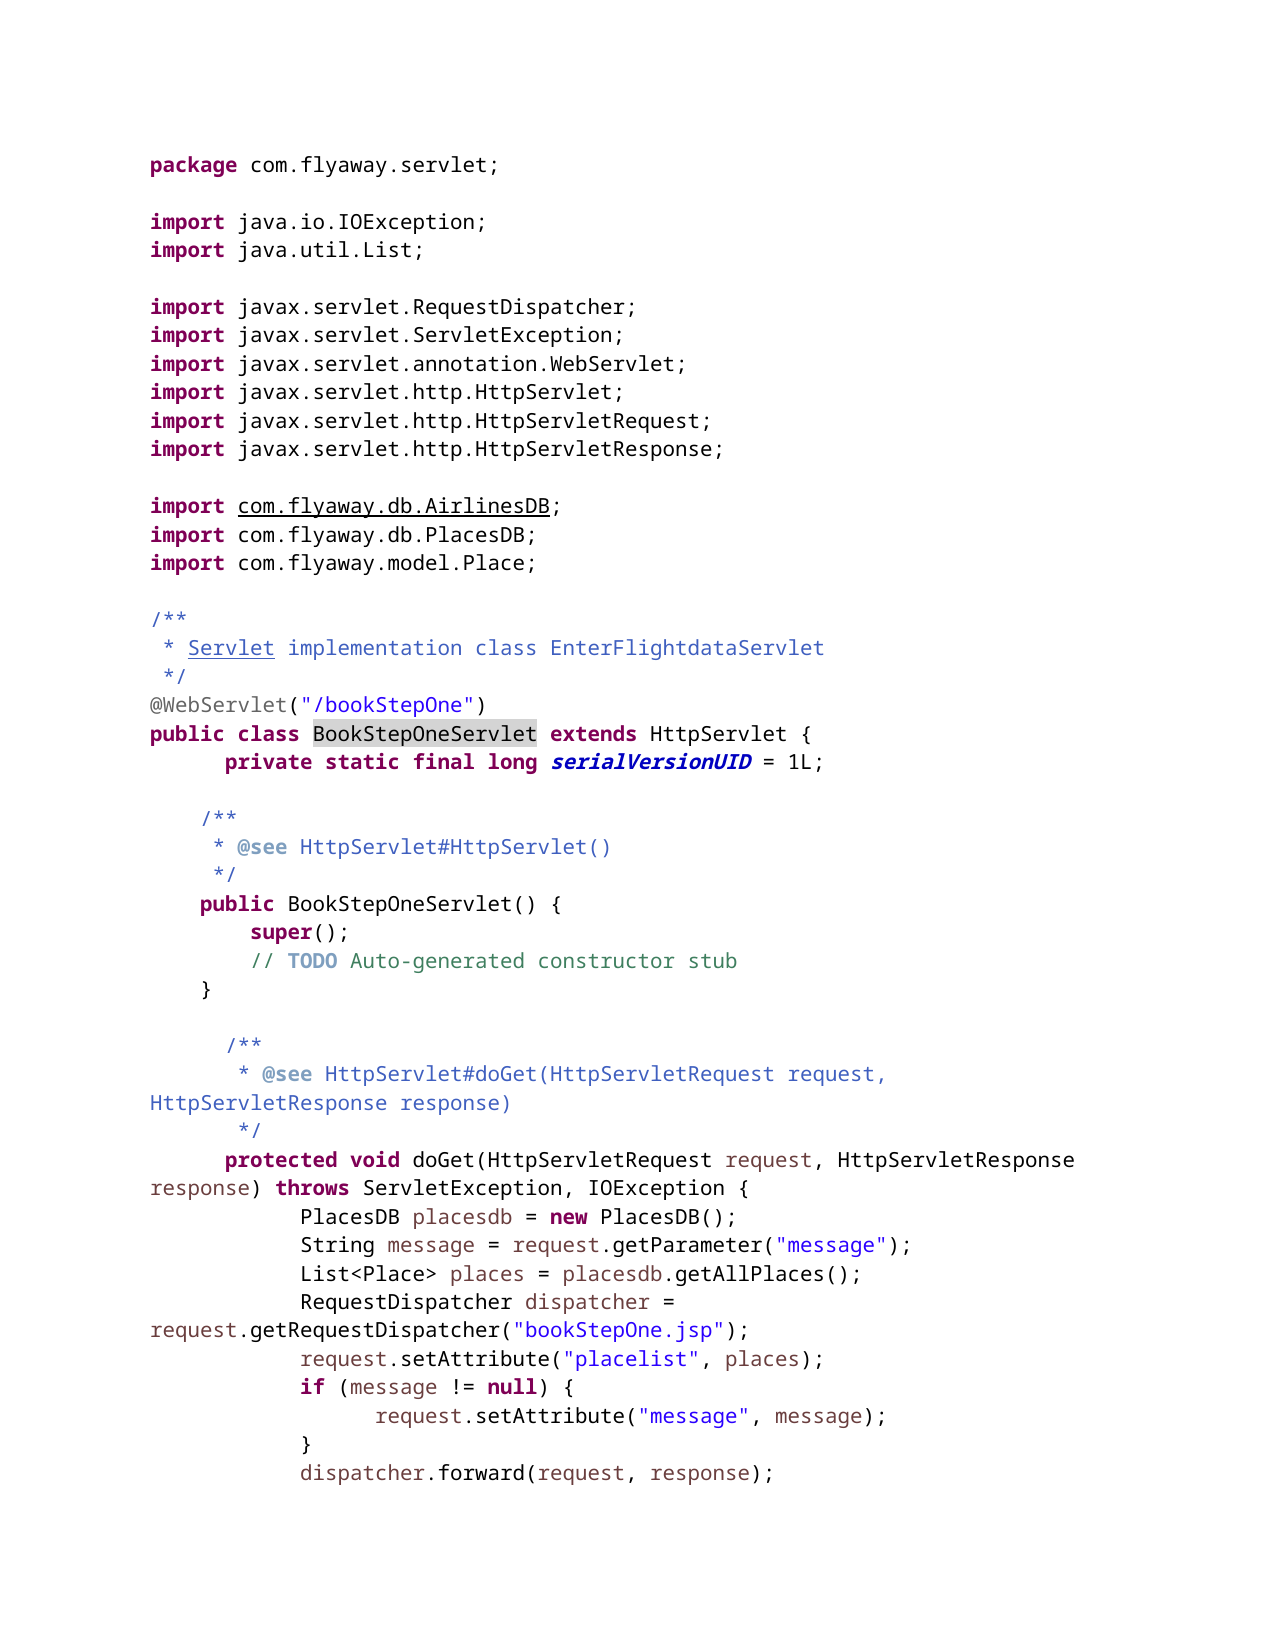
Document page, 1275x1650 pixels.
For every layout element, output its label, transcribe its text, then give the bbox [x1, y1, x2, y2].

text public BookStepOneServlet() { [150, 889, 1125, 917]
text import javax.servlet.RequestDispatcher; [150, 292, 1125, 321]
text List<Place> places = placesdb.getAllPlaces(); [150, 1259, 1125, 1287]
text } [150, 1429, 1125, 1458]
text */ [150, 861, 1125, 889]
text */ [150, 662, 1125, 690]
text * @see HttpServlet#doGet(HttpServletRequest request, HttpServletResponse response) [150, 1059, 1125, 1116]
text import com.flyaway.db.PlacesDB; [150, 520, 1125, 548]
text package com.flyaway.servlet; [150, 150, 1125, 178]
text /** [150, 1031, 1125, 1059]
text private static final long serialVersionUID = 1L; [150, 747, 1125, 776]
text public class BookStepOneServlet extends HttpServlet { [150, 719, 313, 747]
text public class BookStepOneServlet extends HttpServlet { [537, 719, 1125, 747]
text if (message != null) { [150, 1372, 1125, 1401]
text super(); [150, 917, 1125, 946]
text import javax.servlet.http.HttpServletResponse; [150, 434, 1125, 463]
text } [150, 974, 1125, 1003]
text @WebServlet("/bookStepOne") [150, 690, 1125, 719]
text /** [150, 605, 1125, 633]
text // TODO Auto-generated constructor stub [150, 946, 1125, 974]
text * @see HttpServlet#HttpServlet() [150, 832, 1125, 861]
text * Servlet implementation class EnterFlightdataServlet [150, 633, 1125, 662]
text import javax.servlet.http.HttpServlet; [150, 377, 1125, 406]
text */ [150, 1116, 1125, 1145]
text String message = request.getParameter("message"); [150, 1230, 1125, 1259]
text import com.flyaway.db.AirlinesDB; [150, 491, 1125, 520]
text request.setAttribute("message", message); [150, 1401, 1125, 1429]
text request.setAttribute("placelist", places); [150, 1344, 1125, 1372]
text import javax.servlet.http.HttpServletRequest; [150, 406, 1125, 434]
text import javax.servlet.annotation.WebServlet; [150, 349, 1125, 377]
text import com.flyaway.model.Place; [150, 548, 1125, 577]
text /** [150, 804, 1125, 832]
text import javax.servlet.ServletException; [150, 321, 1125, 349]
text RequestDispatcher dispatcher = request.getRequestDispatcher("bookStepOne.jsp"); [150, 1287, 1125, 1344]
text protected void doGet(HttpServletRequest request, HttpServletResponse response) throws ServletException, IOException { [150, 1145, 1125, 1202]
text import java.util.List; [150, 235, 1125, 264]
text PlacesDB placesdb = new PlacesDB(); [150, 1202, 1125, 1230]
text import java.io.IOException; [150, 207, 1125, 235]
text dispatcher.forward(request, response); [150, 1458, 1125, 1486]
